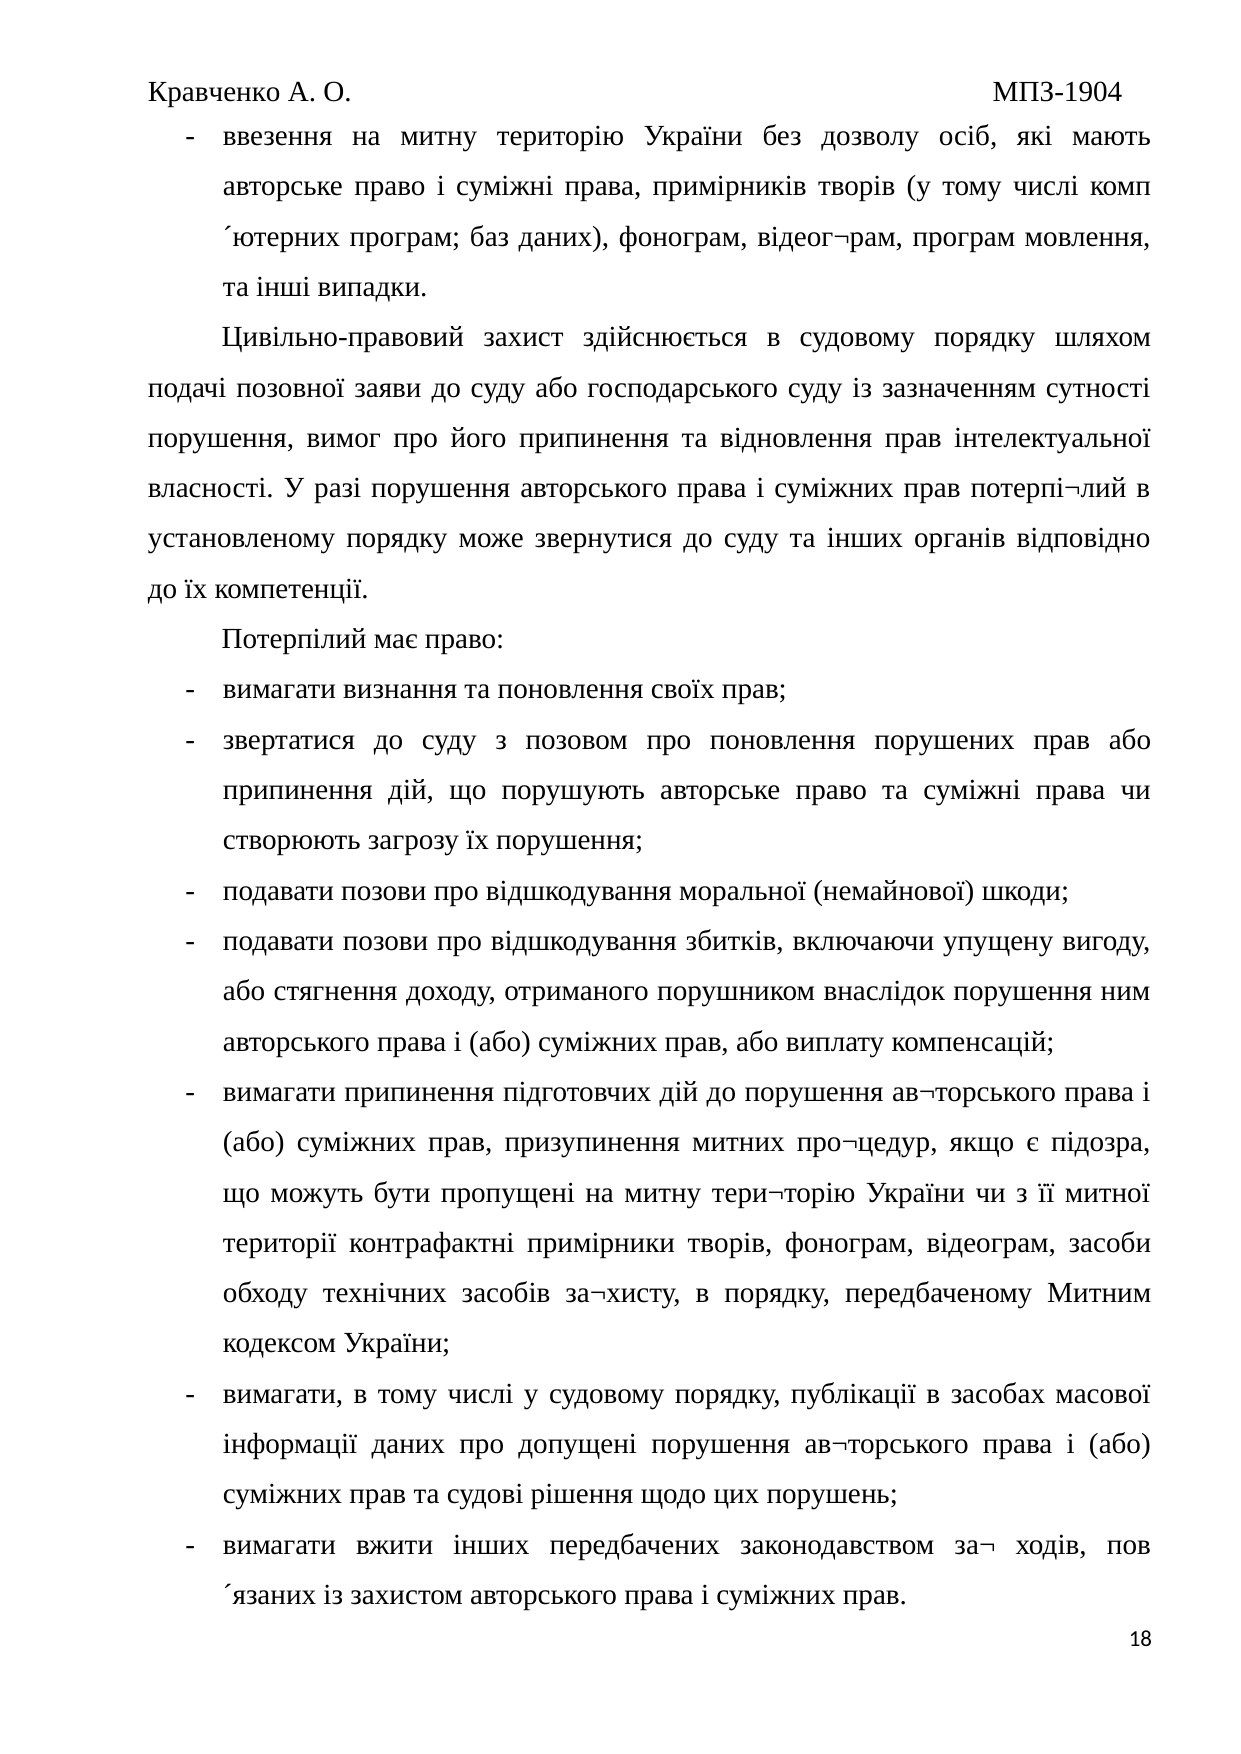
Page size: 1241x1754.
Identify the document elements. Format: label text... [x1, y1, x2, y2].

list ввезення на митну територію України без дозволу осіб, які мають авторське право і суміжні права, примірників творів (у тому числі комп´ютерних програм; баз даних), фонограм, відеог¬рам, програм мовлення, та інші випадки. [185, 118, 1152, 303]
list вимагати припинення підготовчих дій до порушення ав¬торського права і (або) суміжних прав, призупинення митних про¬цедур, якщо є підозра, що можуть бути пропущені на митну тери¬торію України чи з її митної території контрафактні примірники творів, фонограм, відеограм, засоби обходу технічних засобів за¬хисту, в порядку, передбаченому Митним кодексом України; [185, 1074, 1152, 1359]
list подавати позови про відшкодування збитків, включаючи упущену вигоду, або стягнення доходу, отриманого порушником внаслідок порушення ним авторського права і (або) суміжних прав, або виплату компенсацій; [185, 923, 1152, 1057]
list подавати позови про відшкодування моральної (немайнової) шкоди; [185, 873, 1152, 906]
text Потерпілий має право: [148, 621, 1152, 655]
list вимагати, в тому числі у судовому порядку, публікації в засобах масової інформації даних про допущені порушення ав¬торського права і (або) суміжних прав та судові рішення щодо цих порушень; [185, 1376, 1152, 1510]
text Цивільно-правовий захист здійснюється в судовому порядку шляхом подачі позовної заяви до суду або господарського суду із зазначенням сутності порушення, вимог про його припинення та відновлення прав інтелектуальної власності. У разі порушення авторського права і суміжних прав потерпі¬лий в установленому порядку може звернутися до суду та інших органів відповідно до їх компетенції. [148, 319, 1152, 604]
list вимагати визнання та поновлення своїх прав; [185, 672, 1152, 705]
list вимагати вжити інших передбачених законодавством за¬ ходів, пов´язаних із захистом авторського права і суміжних прав. [185, 1527, 1152, 1611]
list звертатися до суду з позовом про поновлення порушених прав або припинення дій, що порушують авторське право та суміжні права чи створюють загрозу їх порушення; [185, 722, 1152, 856]
